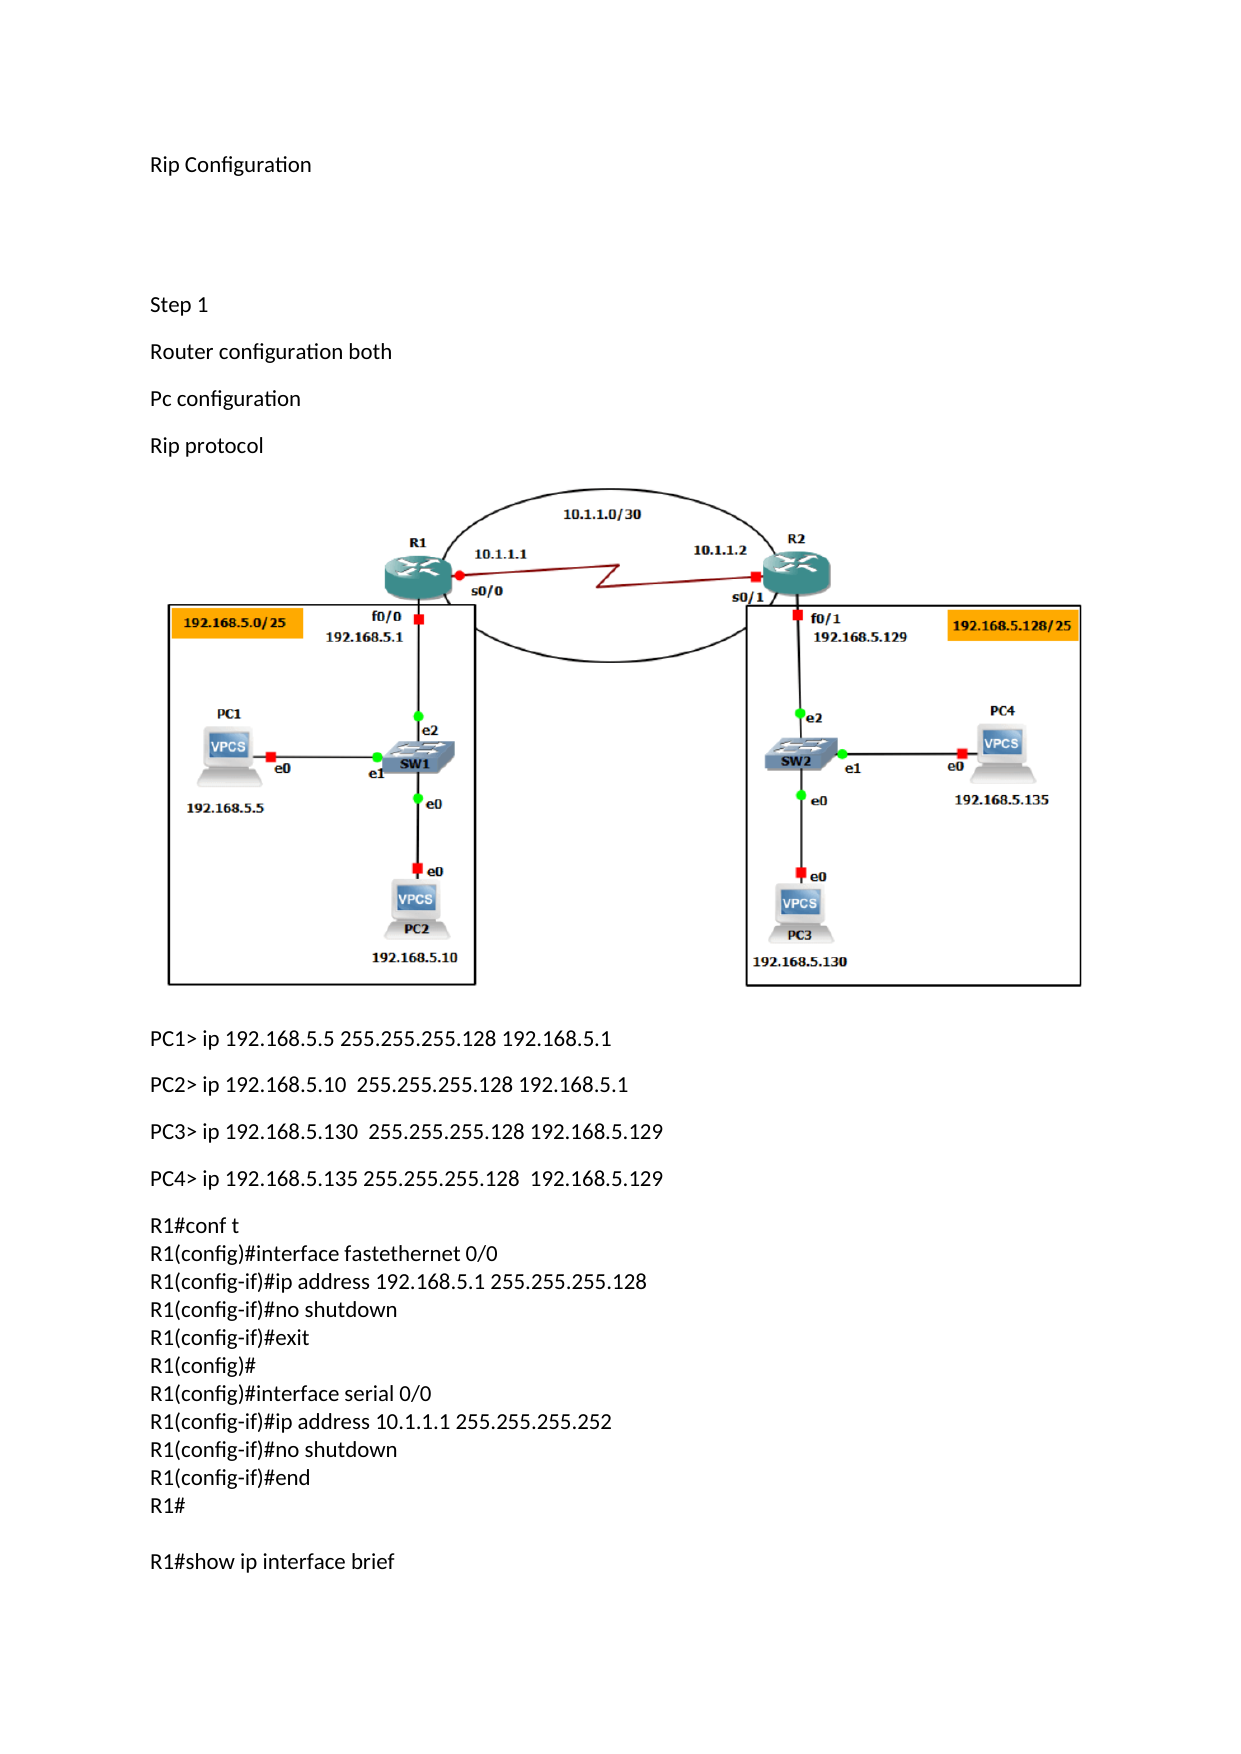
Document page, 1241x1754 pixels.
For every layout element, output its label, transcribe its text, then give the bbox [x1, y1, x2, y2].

text Step 1 [150, 291, 1090, 319]
text Rip Configuration [150, 150, 1090, 178]
text PC4> ip 192.168.5.135 255.255.255.128 192.168.5.129 [150, 1164, 1090, 1192]
text R1#show ip interface brief [150, 1547, 1090, 1576]
text R1(config)# [150, 1351, 1090, 1379]
text R1(config-if)#no shutdown [150, 1295, 1090, 1323]
text R1#conf t [150, 1211, 1090, 1239]
picture [150, 478, 1091, 1005]
text R1(config)#interface serial 0/0 [150, 1379, 1090, 1407]
text R1(config-if)#exit [150, 1323, 1090, 1351]
text R1(config-if)#no shutdown [150, 1435, 1090, 1463]
text PC1> ip 192.168.5.5 255.255.255.128 192.168.5.1 [150, 1024, 1090, 1052]
text R1(config-if)#ip address 192.168.5.1 255.255.255.128 [150, 1267, 1090, 1295]
text PC3> ip 192.168.5.130 255.255.255.128 192.168.5.129 [150, 1117, 1090, 1146]
text Router configuration both [150, 337, 1090, 366]
text PC2> ip 192.168.5.10 255.255.255.128 192.168.5.1 [150, 1071, 1090, 1099]
text R1(config-if)#ip address 10.1.1.1 255.255.255.252 [150, 1407, 1090, 1435]
text R1(config-if)#end [150, 1463, 1090, 1491]
text R1# [150, 1491, 1090, 1519]
text Rip protocol [150, 431, 1090, 459]
text R1(config)#interface fastethernet 0/0 [150, 1239, 1090, 1267]
text Pc configuration [150, 384, 1090, 412]
